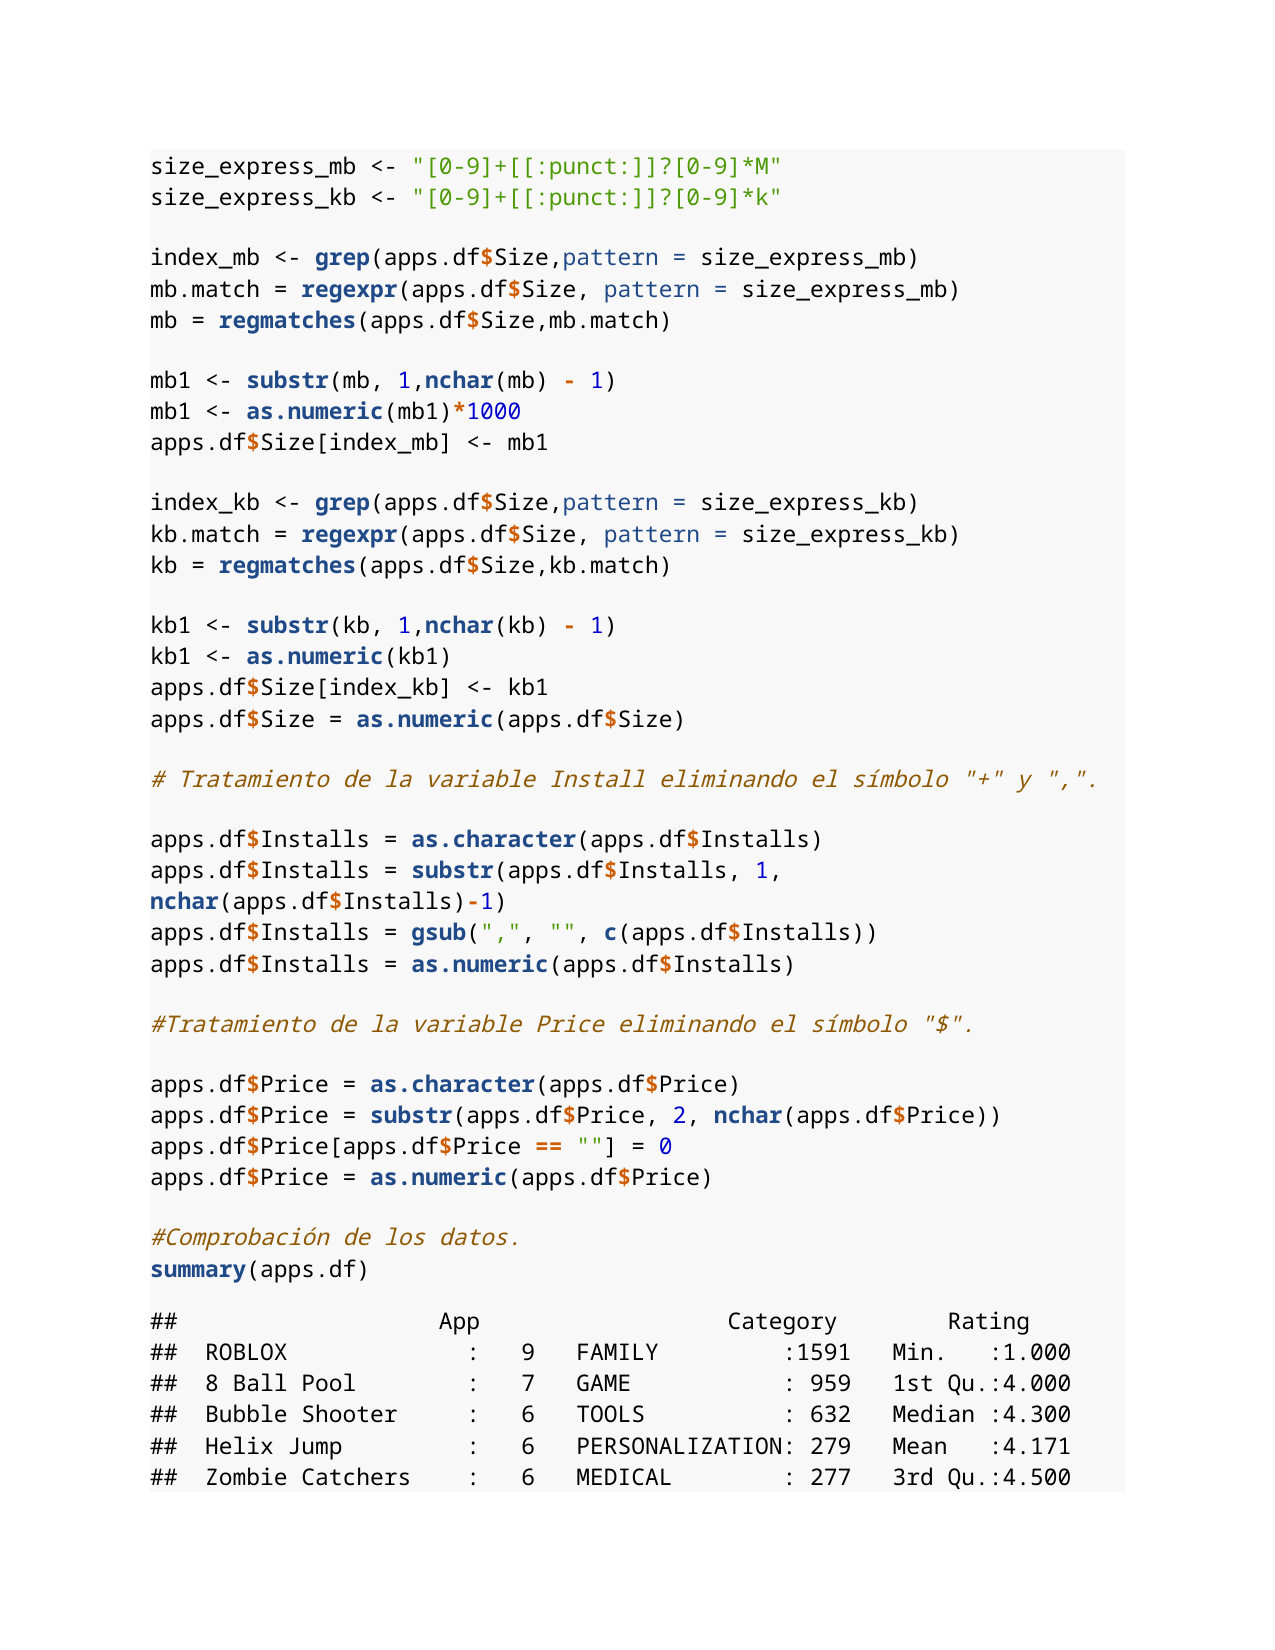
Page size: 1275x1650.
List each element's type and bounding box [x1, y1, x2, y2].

text [150, 1304, 1125, 1492]
text [150, 150, 1125, 1284]
